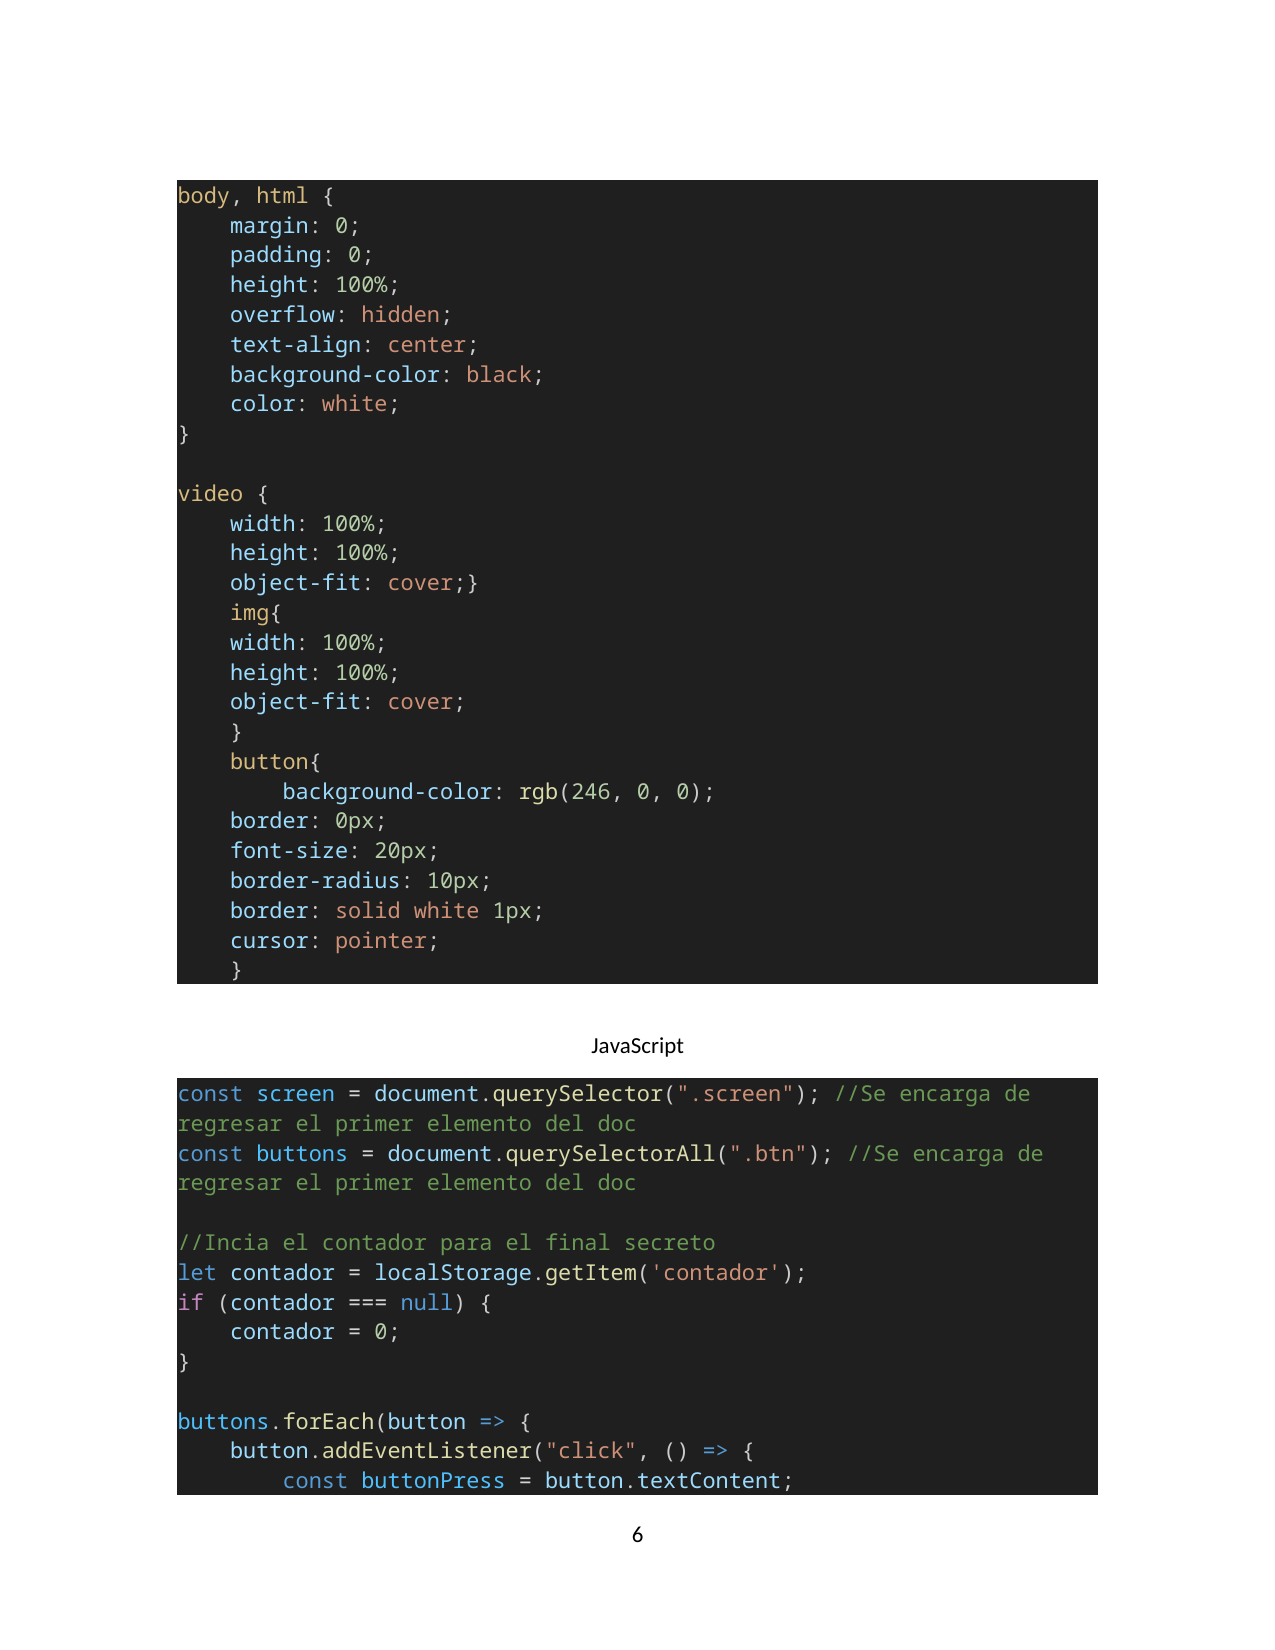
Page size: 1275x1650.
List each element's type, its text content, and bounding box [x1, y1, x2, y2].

text text-align: center; [177, 329, 1098, 358]
text const buttonPress = button.textContent; [177, 1465, 1098, 1495]
text //Incia el contador para el final secreto [177, 1227, 1098, 1257]
text margin: 0; [177, 209, 1098, 239]
text const screen = document.querySelector(".screen"); //Se encarga de regresar el primer elemento del doc [177, 1078, 1098, 1137]
text object-fit: cover; [177, 686, 1098, 716]
text video { [177, 478, 1098, 507]
text button.addEventListener("click", () => { [177, 1435, 1098, 1465]
text body, html { [177, 180, 1098, 209]
text } [177, 1346, 1098, 1376]
text border: 0px; [177, 805, 1098, 835]
text color: white; [177, 388, 1098, 418]
text button{ [177, 746, 1098, 776]
text height: 100%; [177, 269, 1098, 299]
text object-fit: cover;} [177, 567, 1098, 597]
text buttons.forEach(button => { [177, 1406, 1098, 1435]
text height: 100%; [177, 656, 1098, 686]
text cursor: pointer; [177, 924, 1098, 954]
text overflow: hidden; [177, 299, 1098, 329]
text const buttons = document.querySelectorAll(".btn"); //Se encarga de regresar el primer elemento del doc [177, 1137, 1098, 1197]
text border: solid white 1px; [177, 895, 1098, 924]
text border-radius: 10px; [177, 865, 1098, 895]
text width: 100%; [177, 507, 1098, 537]
text padding: 0; [177, 239, 1098, 269]
text } [177, 716, 1098, 746]
text if (contador === null) { [177, 1286, 1098, 1316]
text font-size: 20px; [177, 835, 1098, 865]
text contador = 0; [177, 1316, 1098, 1346]
text let contador = localStorage.getItem('contador'); [177, 1257, 1098, 1286]
text background-color: black; [177, 358, 1098, 388]
text } [177, 954, 1098, 984]
text } [177, 418, 1098, 448]
text width: 100%; [177, 627, 1098, 656]
text JavaScript [177, 1031, 1098, 1059]
text background-color: rgb(246, 0, 0); [177, 776, 1098, 805]
text img{ [177, 597, 1098, 627]
text height: 100%; [177, 537, 1098, 567]
